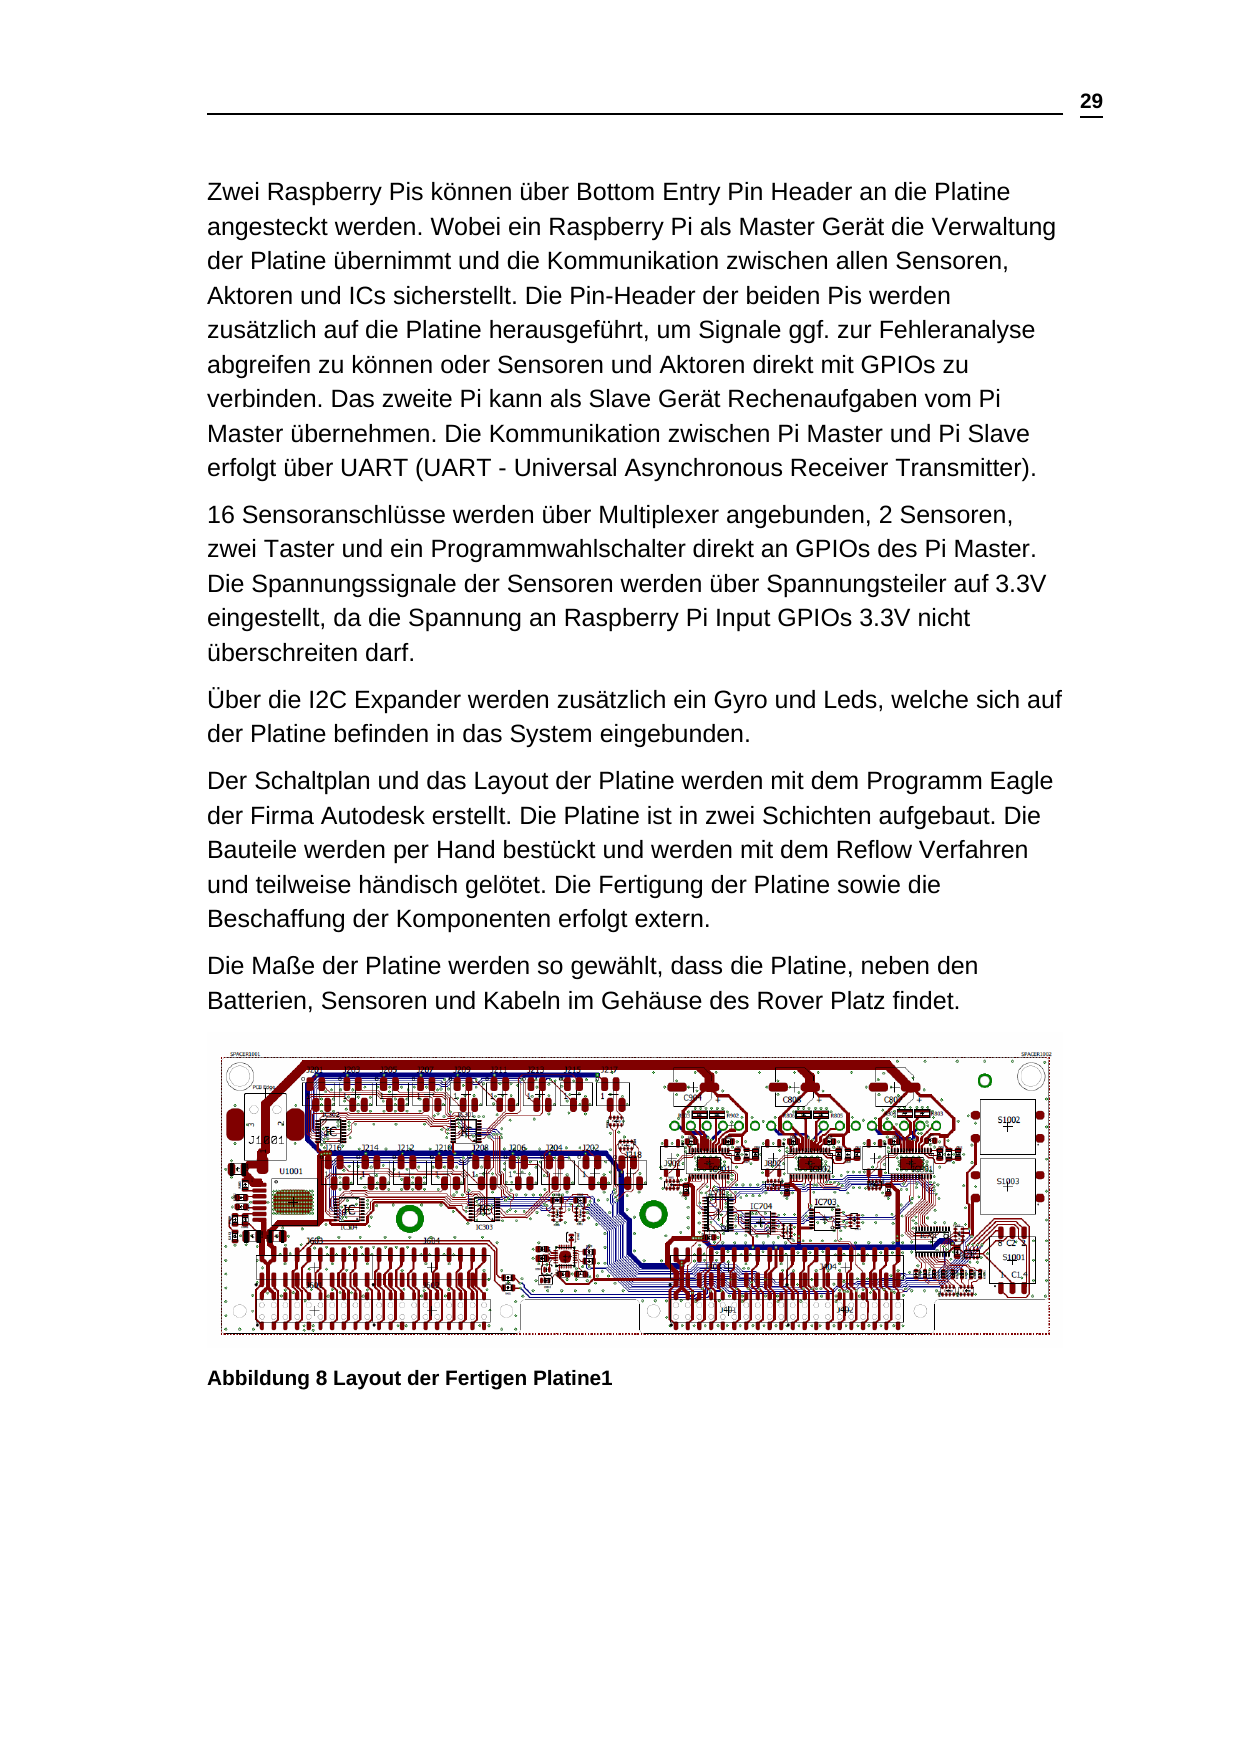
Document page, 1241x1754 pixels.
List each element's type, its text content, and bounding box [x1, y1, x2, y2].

text 16 Sensoranschlüsse werden über Multiplexer angebunden, 2 Sensoren, zwei Taster und ein Programmwahlschalter direkt an GPIOs des Pi Master. Die Spannungssignale der Sensoren werden über Spannungsteiler auf 3.3V eingestellt, da die Spannung an Raspberry Pi Input GPIOs 3.3V nicht überschreiten darf. [207, 500, 1063, 667]
picture [206, 1032, 1063, 1348]
text Der Schaltplan und das Layout der Platine werden mit dem Programm Eagle der Firma Autodesk erstellt. Die Platine ist in zwei Schichten aufgebaut. Die Bauteile werden per Hand bestückt und werden mit dem Reflow Verfahren und teilweise händisch gelötet. Die Fertigung der Platine sowie die Beschaffung der Komponenten erfolgt extern. [207, 766, 1063, 933]
text Die Maße der Platine werden so gewählt, dass die Platine, neben den Batterien, Sensoren und Kabeln im Gehäuse des Rover Platz findet. [207, 951, 1063, 1014]
text Über die I2C Expander werden zusätzlich ein Gyro und Leds, welche sich auf der Platine befinden in das System eingebunden. [207, 685, 1063, 748]
text Zwei Raspberry Pis können über Bottom Entry Pin Header an die Platine angesteckt werden. Wobei ein Raspberry Pi als Master Gerät die Verwaltung der Platine übernimmt und die Kommunikation zwischen allen Sensoren, Aktoren und ICs sicherstellt. Die Pin-Header der beiden Pis werden zusätzlich auf die Platine herausgeführt, um Signale ggf. zur Fehleranalyse abgreifen zu können oder Sensoren und Aktoren direkt mit GPIOs zu verbinden. Das zweite Pi kann als Slave Gerät Rechenaufgaben vom Pi Master übernehmen. Die Kommunikation zwischen Pi Master und Pi Slave erfolgt über UART (UART - Universal Asynchronous Receiver Transmitter). [207, 177, 1063, 482]
text Abbildung 8 Layout der Fertigen Platine1 [207, 1366, 1063, 1390]
